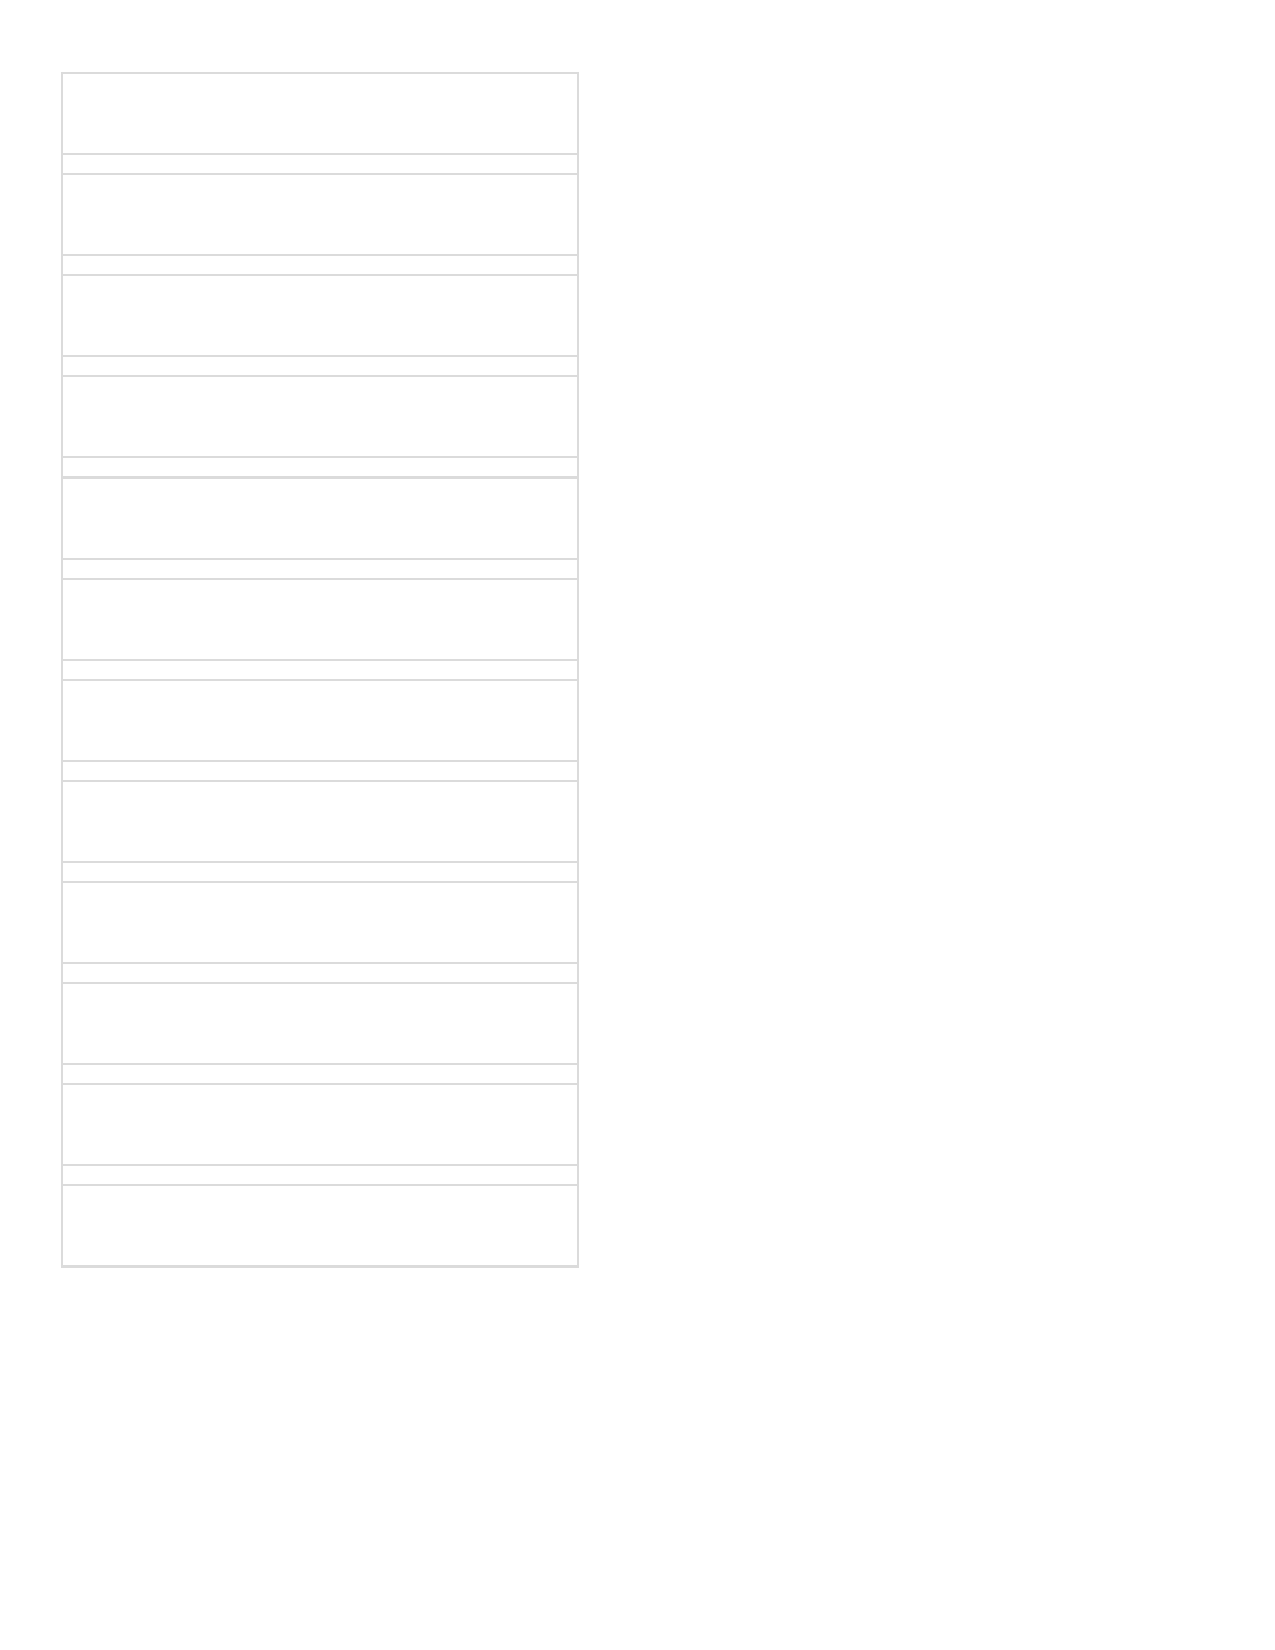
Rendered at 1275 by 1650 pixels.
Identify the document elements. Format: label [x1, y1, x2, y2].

table_cell [63, 1186, 577, 1265]
table_cell [63, 883, 577, 962]
table_cell [63, 984, 577, 1063]
table_cell [63, 560, 577, 577]
table_cell [63, 256, 577, 274]
table_cell [63, 276, 577, 355]
table_cell [63, 782, 577, 861]
table_cell [63, 175, 577, 254]
table_cell [63, 357, 577, 375]
table_cell [63, 458, 577, 476]
table_header [63, 74, 577, 153]
table_cell [63, 479, 577, 557]
table_cell [63, 155, 577, 173]
table_cell [63, 580, 577, 658]
table_cell [63, 1166, 577, 1184]
table_cell [63, 377, 577, 456]
table_cell [63, 863, 577, 881]
table_cell [63, 1085, 577, 1164]
table_cell [63, 762, 577, 780]
table_cell [63, 681, 577, 760]
table_cell [63, 661, 577, 679]
table_cell [63, 1065, 577, 1083]
table_cell [63, 964, 577, 982]
